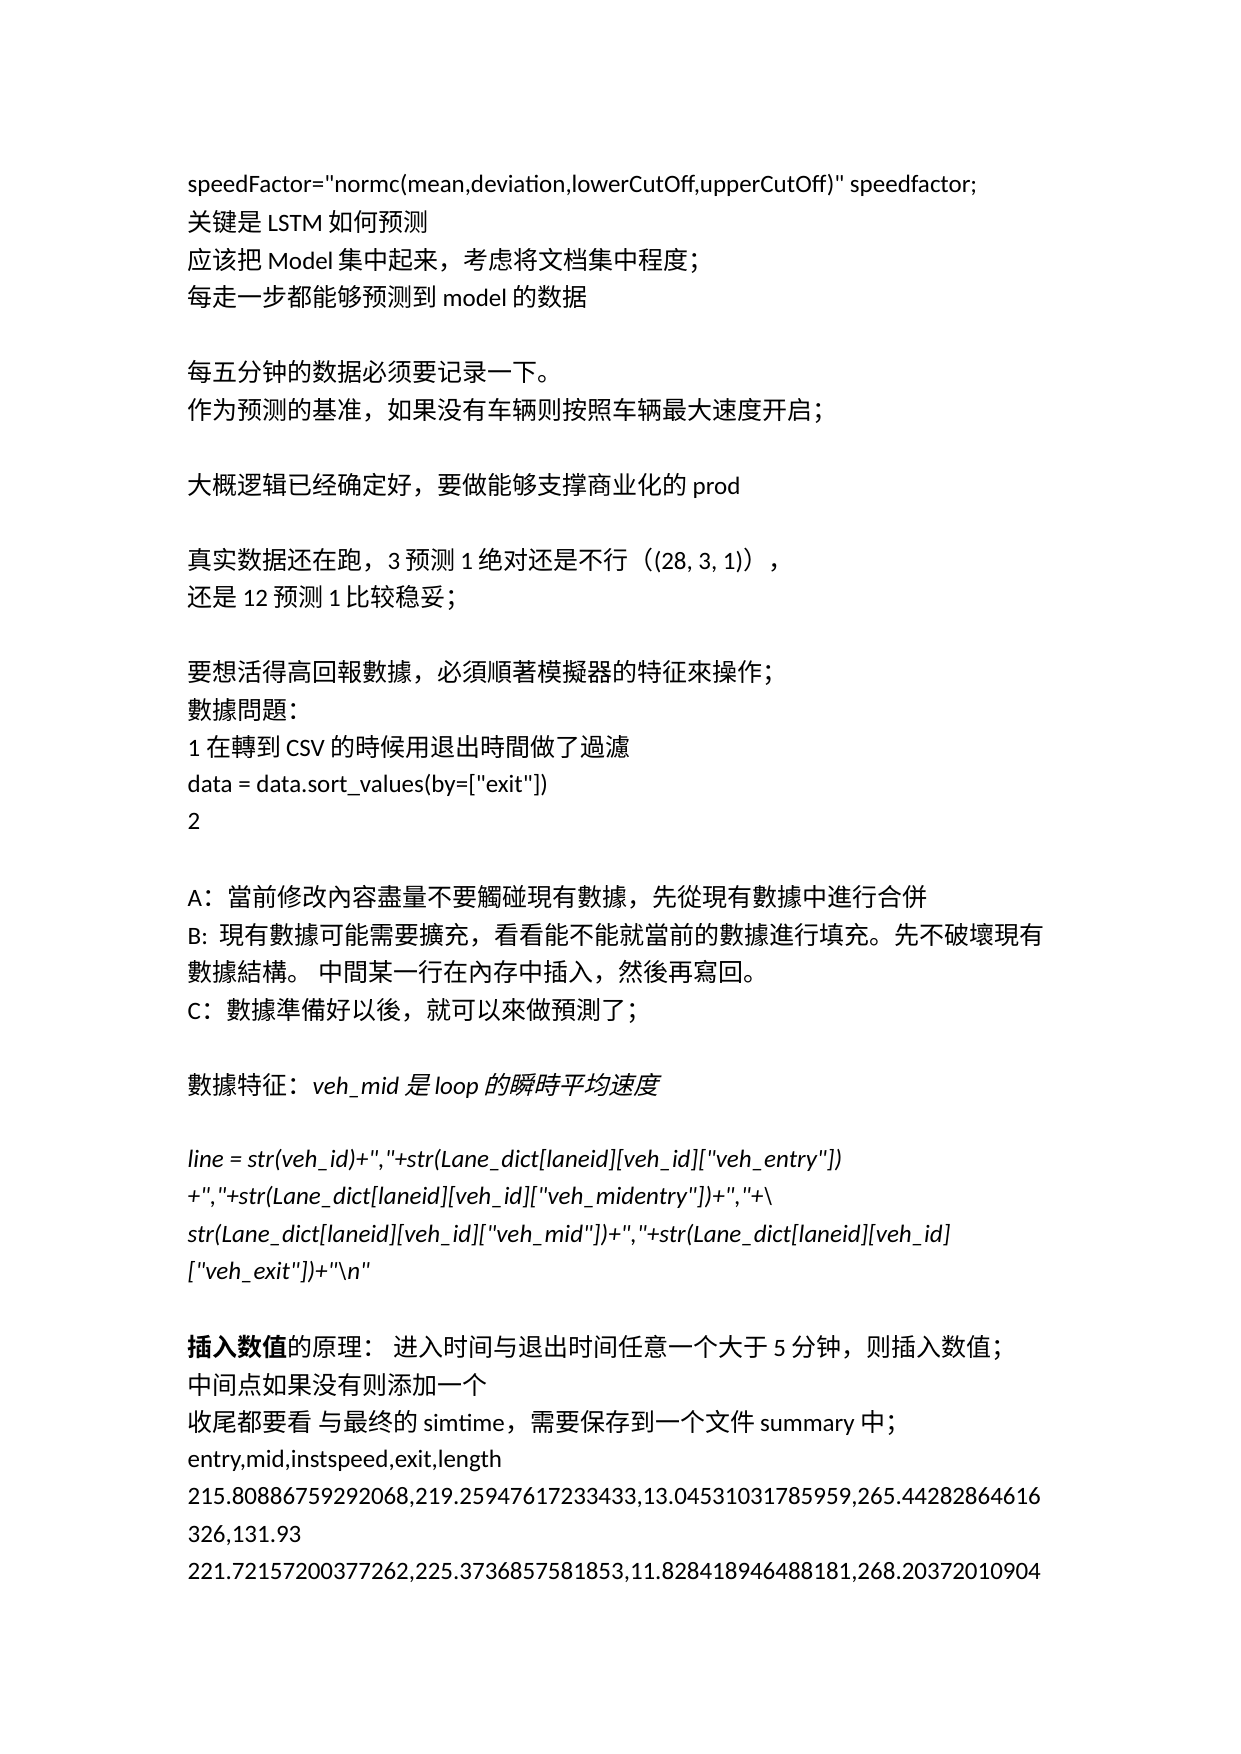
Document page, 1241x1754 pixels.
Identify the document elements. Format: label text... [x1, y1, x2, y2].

text 數據特征：veh_mid是loop的瞬時平均速度 [187, 1064, 1053, 1102]
text data = data.sort_values(by=["exit"]) [187, 764, 1053, 802]
text A：當前修改內容盡量不要觸碰現有數據，先從現有數據中進行合併 [187, 877, 1053, 914]
text C：數據準備好以後，就可以來做預測了； [187, 989, 1053, 1027]
text 要想活得高回報數據，必須順著模擬器的特征來操作； [187, 652, 1053, 689]
text 作为预测的基准，如果没有车辆则按照车辆最大速度开启； [187, 389, 1053, 427]
text 大概逻辑已经确定好，要做能够支撑商业化的prod [187, 464, 1053, 502]
text B: 現有數據可能需要擴充，看看能不能就當前的數據進行填充。先不破壞現有數據結構。 中間某一行在內存中插入，然後再寫回。 [187, 914, 1053, 989]
text 1 在轉到CSV的時候用退出時間做了過濾 [187, 727, 1053, 764]
text 插入数值的原理： 进入时间与退出时间任意一个大于5分钟，则插入数值； [187, 1327, 1053, 1364]
text 每走一步都能够预测到model的数据 [187, 277, 1053, 314]
text 应该把Model集中起来，考虑将文档集中程度； [187, 239, 1053, 277]
text 每五分钟的数据必须要记录一下。 [187, 352, 1053, 389]
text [187, 164, 1053, 202]
text 收尾都要看 与最终的simtime，需要保存到一个文件summary中； [187, 1402, 1053, 1439]
text 还是12预测1比较稳妥； [187, 577, 1053, 614]
text 关键是LSTM如何预测 [187, 202, 1053, 239]
text 215.80886759292068,219.25947617233433,13.04531031785959,265.44282864616326,131.93 [187, 1477, 1053, 1552]
text 2 [187, 802, 1053, 839]
text 221.72157200377262,225.3736857581853,11.828418946488181,268.2037201090481,131.93 [187, 1552, 1053, 1589]
text line = str(veh_id)+","+str(Lane_dict[laneid][veh_id]["veh_entry"])+","+str(Lane_dict[laneid][veh_id]["veh_midentry"])+","+\ str(Lane_dict[laneid][veh_id]["veh_mid"])+","+str(Lane_dict[laneid][veh_id]["veh_exit"])+"\n" [187, 1139, 1053, 1289]
text 真实数据还在跑，3预测1 绝对还是不行（(28, 3, 1)）， [187, 539, 1053, 577]
text 中间点如果没有则添加一个 [187, 1364, 1053, 1402]
text 數據問題： [187, 689, 1053, 727]
text entry,mid,instspeed,exit,length [187, 1439, 1053, 1477]
